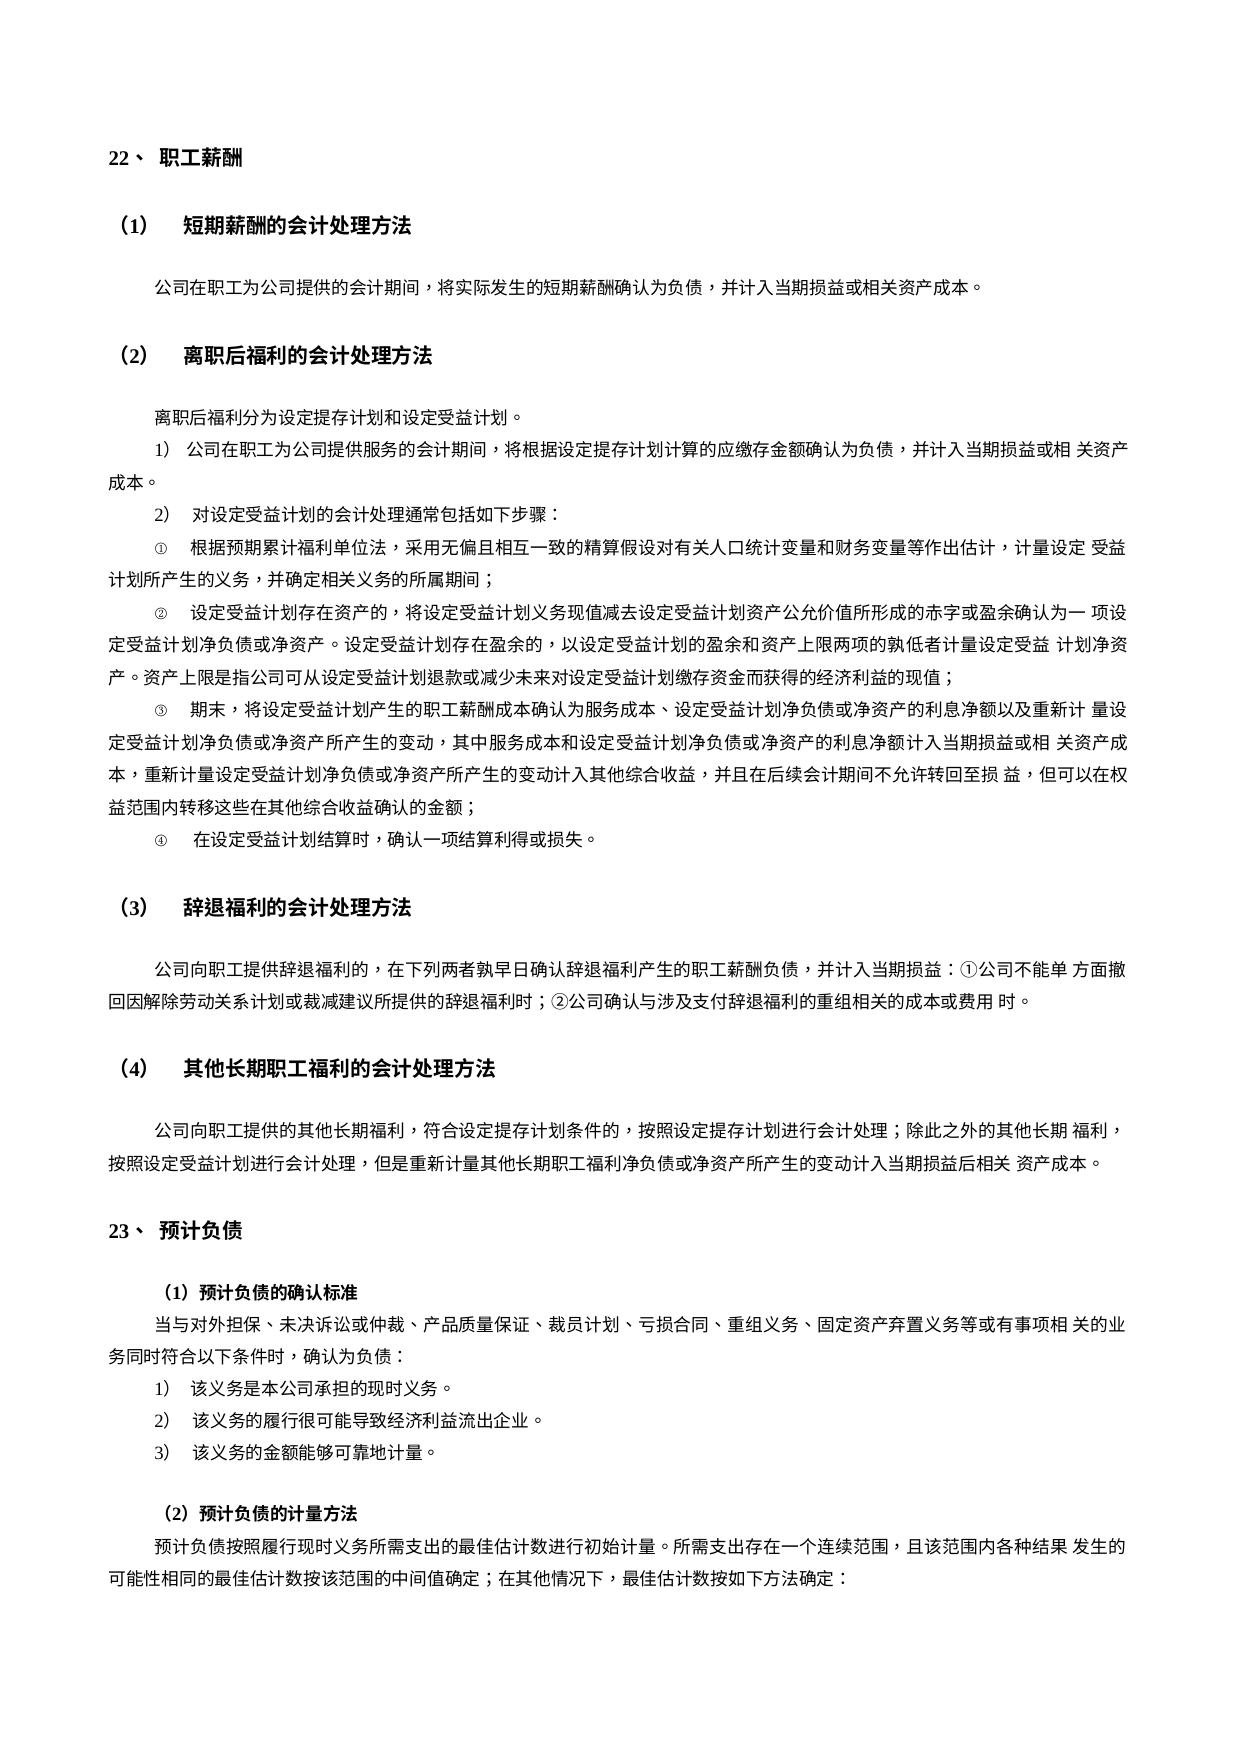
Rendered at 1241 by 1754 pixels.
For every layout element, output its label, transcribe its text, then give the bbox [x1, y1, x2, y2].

subtitle 23、 预计负债 [108, 1216, 1131, 1245]
list 期末，将设定受益计划产生的职工薪酬成本确认为服务成本、设定受益计划净负债或净资产的利息净额以及重新计 量设定受益计划净负债或净资产所产生的变动，其中服务成本和设定受益计划净负债或净资产的利息净额计入当期损益或相 关资产成本，重新计量设定受益计划净负债或净资产所产生的变动计入其他综合收益，并且在后续会计期间不允许转回至损 益，但可以在权益范围内转移这些在其他综合收益确认的金额； [108, 691, 1131, 821]
text 当与对外担保、未决诉讼或仲裁、产品质量保证、裁员计划、亏损合同、重组义务、固定资产弃置义务等或有事项相 关的业务同时符合以下条件时，确认为负债： [108, 1306, 1131, 1370]
text 1） 公司在职工为公司提供服务的会计期间，将根据设定提存计划计算的应缴存金额确认为负债，并计入当期损益或相 关资产成本。 [108, 431, 1131, 496]
text 预计负债按照履行现时义务所需支出的最佳估计数进行初始计量。所需支出存在一个连续范围，且该范围内各种结果 发生的可能性相同的最佳估计数按该范围的中间值确定；在其他情况下，最佳估计数按如下方法确定： [108, 1527, 1131, 1592]
text 2） 对设定受益计划的会计处理通常包括如下步骤： [108, 496, 1131, 528]
list 设定受益计划存在资产的，将设定受益计划义务现值减去设定受益计划资产公允价值所形成的赤字或盈余确认为一 项设定受益计划净负债或净资产。设定受益计划存在盈余的，以设定受益计划的盈余和资产上限两项的孰低者计量设定受益 计划净资产。资产上限是指公司可从设定受益计划退款或减少未来对设定受益计划缴存资金而获得的经济利益的现值； [108, 593, 1131, 691]
text （1）预计负债的确认标准 [108, 1274, 1131, 1306]
text 公司向职工提供的其他长期福利，符合设定提存计划条件的，按照设定提存计划进行会计处理；除此之外的其他长期 福利，按照设定受益计划进行会计处理，但是重新计量其他长期职工福利净负债或净资产所产生的变动计入当期损益后相关 资产成本。 [108, 1112, 1131, 1177]
text 1） 该义务是本公司承担的现时义务。 [108, 1370, 1131, 1402]
text 3） 该义务的金额能够可靠地计量。 [108, 1434, 1131, 1466]
subtitle 22、 职工薪酬 [108, 143, 1131, 172]
list 根据预期累计福利单位法，采用无偏且相互一致的精算假设对有关人口统计变量和财务变量等作出估计，计量设定 受益计划所产生的义务，并确定相关义务的所属期间； [108, 528, 1131, 593]
subtitle （4） 其他长期职工福利的会计处理方法 [108, 1054, 1131, 1083]
text （2）预计负债的计量方法 [108, 1495, 1131, 1527]
list 在设定受益计划结算时，确认一项结算利得或损失。 [108, 821, 1131, 853]
subtitle （3） 辞退福利的会计处理方法 [108, 893, 1131, 921]
text 公司向职工提供辞退福利的，在下列两者孰早日确认辞退福利产生的职工薪酬负债，并计入当期损益：①公司不能单 方面撤回因解除劳动关系计划或裁减建议所提供的辞退福利时；②公司确认与涉及支付辞退福利的重组相关的成本或费用 时。 [108, 951, 1131, 1014]
text 2） 该义务的履行很可能导致经济利益流出企业。 [108, 1402, 1131, 1434]
text 离职后福利分为设定提存计划和设定受益计划。 [108, 398, 1131, 431]
subtitle （2） 离职后福利的会计处理方法 [108, 341, 1131, 369]
subtitle （1） 短期薪酬的会计处理方法 [108, 211, 1131, 239]
text 公司在职工为公司提供的会计期间，将实际发生的短期薪酬确认为负债，并计入当期损益或相关资产成本。 [108, 269, 1131, 301]
